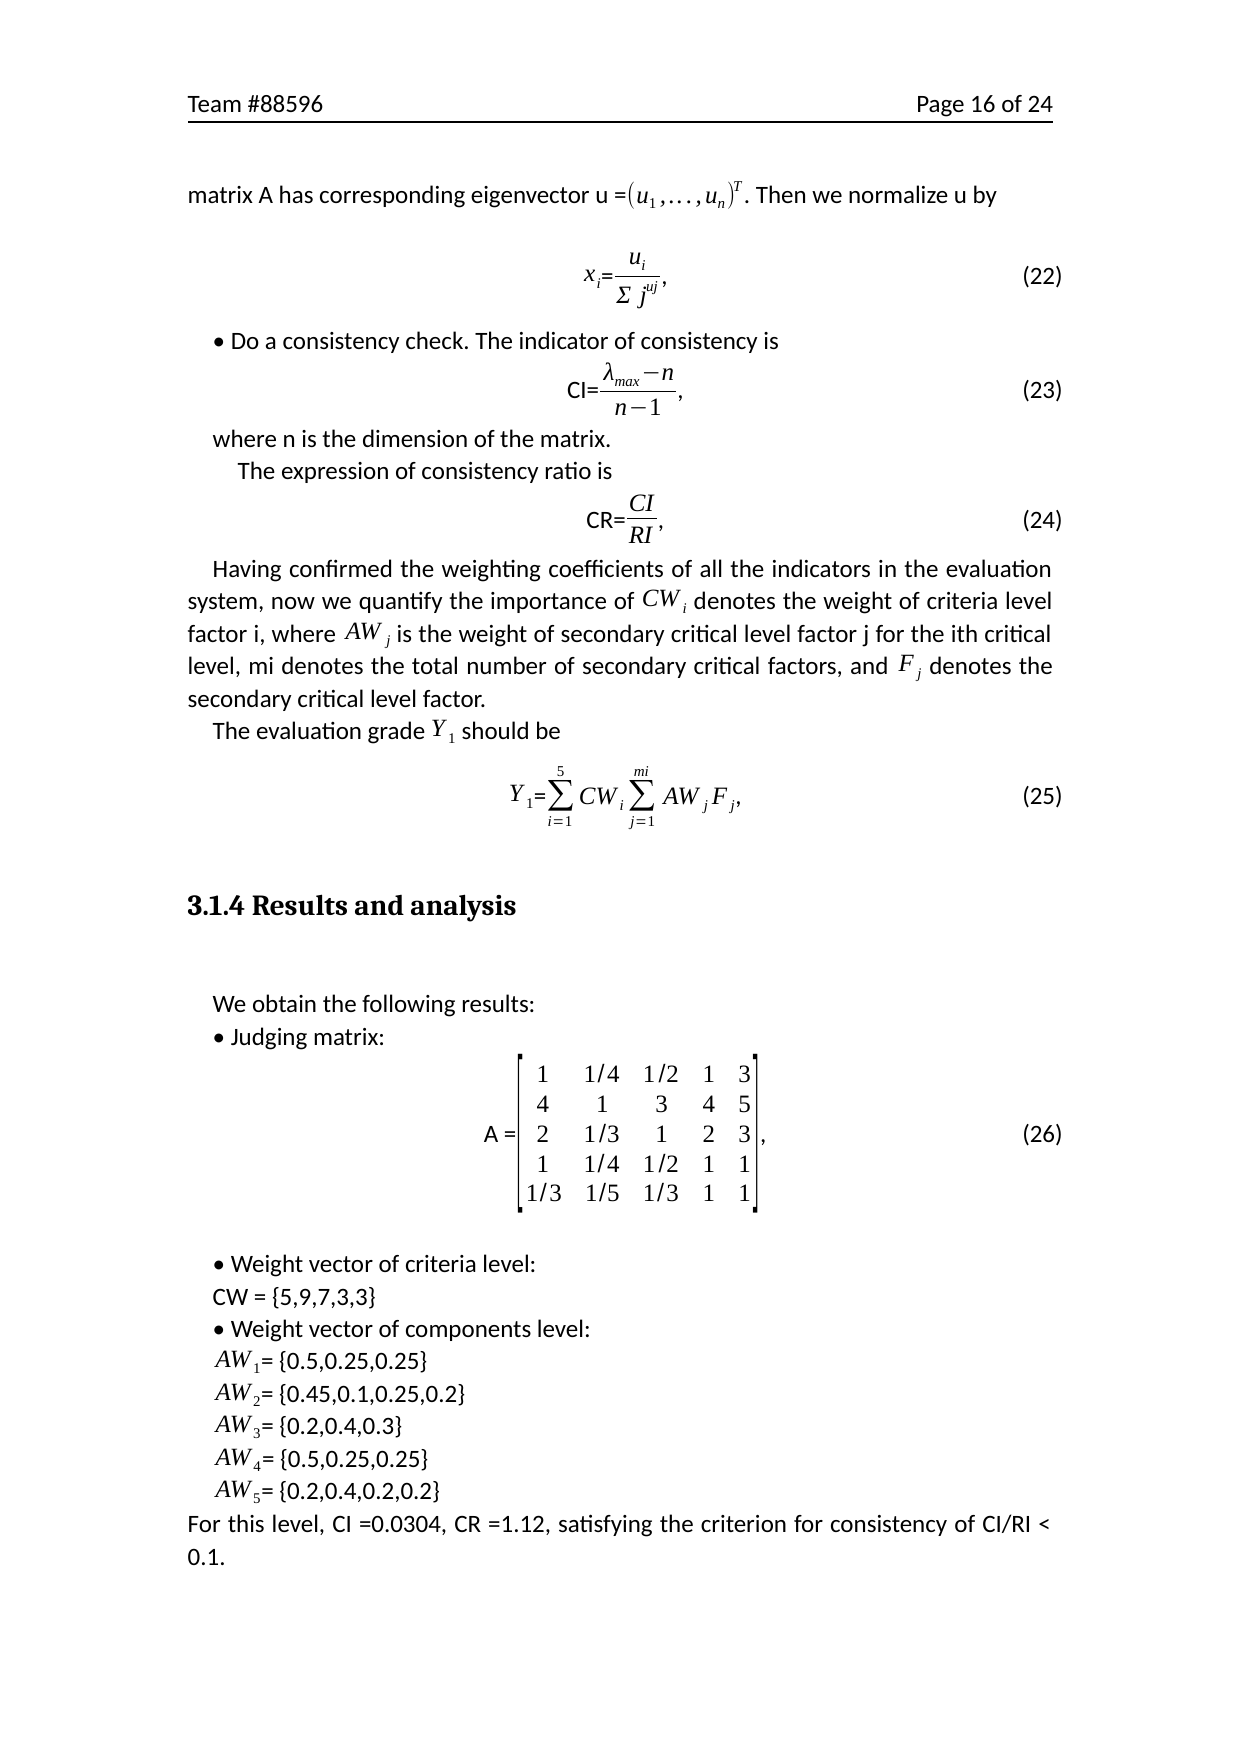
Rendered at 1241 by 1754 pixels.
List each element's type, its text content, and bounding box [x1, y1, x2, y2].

text • Do a consistency check. The indicator of consistency is [187, 324, 1053, 357]
text = {0.5,0.25,0.25} [187, 1345, 1053, 1378]
text CR=, (24) [187, 487, 1053, 552]
text =, (25) [187, 747, 1053, 844]
text =, (22) [187, 227, 1053, 324]
text The evaluation grade should be [187, 714, 1053, 747]
text Having confirmed the weighting coefficients of all the indicators in the evaluation system, now we quantify the importance of denotes the weight of criteria level factor i, where is the weight of secondary critical level factor j for the ith critical level, mi denotes the total number of secondary critical factors, and denotes the secondary critical level factor. [187, 552, 1053, 714]
text where n is the dimension of the matrix. [187, 422, 1053, 454]
text = {0.2,0.4,0.2,0.2} [187, 1475, 1053, 1508]
text = {0.2,0.4,0.3} [187, 1410, 1053, 1443]
text The expression of consistency ratio is [187, 454, 1053, 487]
text • Weight vector of criteria level: [187, 1248, 1053, 1280]
text = {0.45,0.1,0.25,0.2} [187, 1378, 1053, 1410]
text = {0.5,0.25,0.25} [187, 1443, 1053, 1475]
text • Judging matrix: [187, 1020, 1053, 1053]
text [187, 162, 1053, 227]
text CI=, (23) [187, 357, 1053, 422]
text We obtain the following results: [187, 988, 1053, 1020]
text • Weight vector of components level: [187, 1313, 1053, 1345]
text A =, (26) [187, 1053, 1053, 1215]
subtitle 3.1.4 Results and analysis [187, 874, 1053, 939]
text For this level, CI =0.0304, CR =1.12, satisfying the criterion for consistency of CI/RI < 0.1. [187, 1508, 1053, 1573]
text CW = {5,9,7,3,3} [187, 1280, 1053, 1313]
